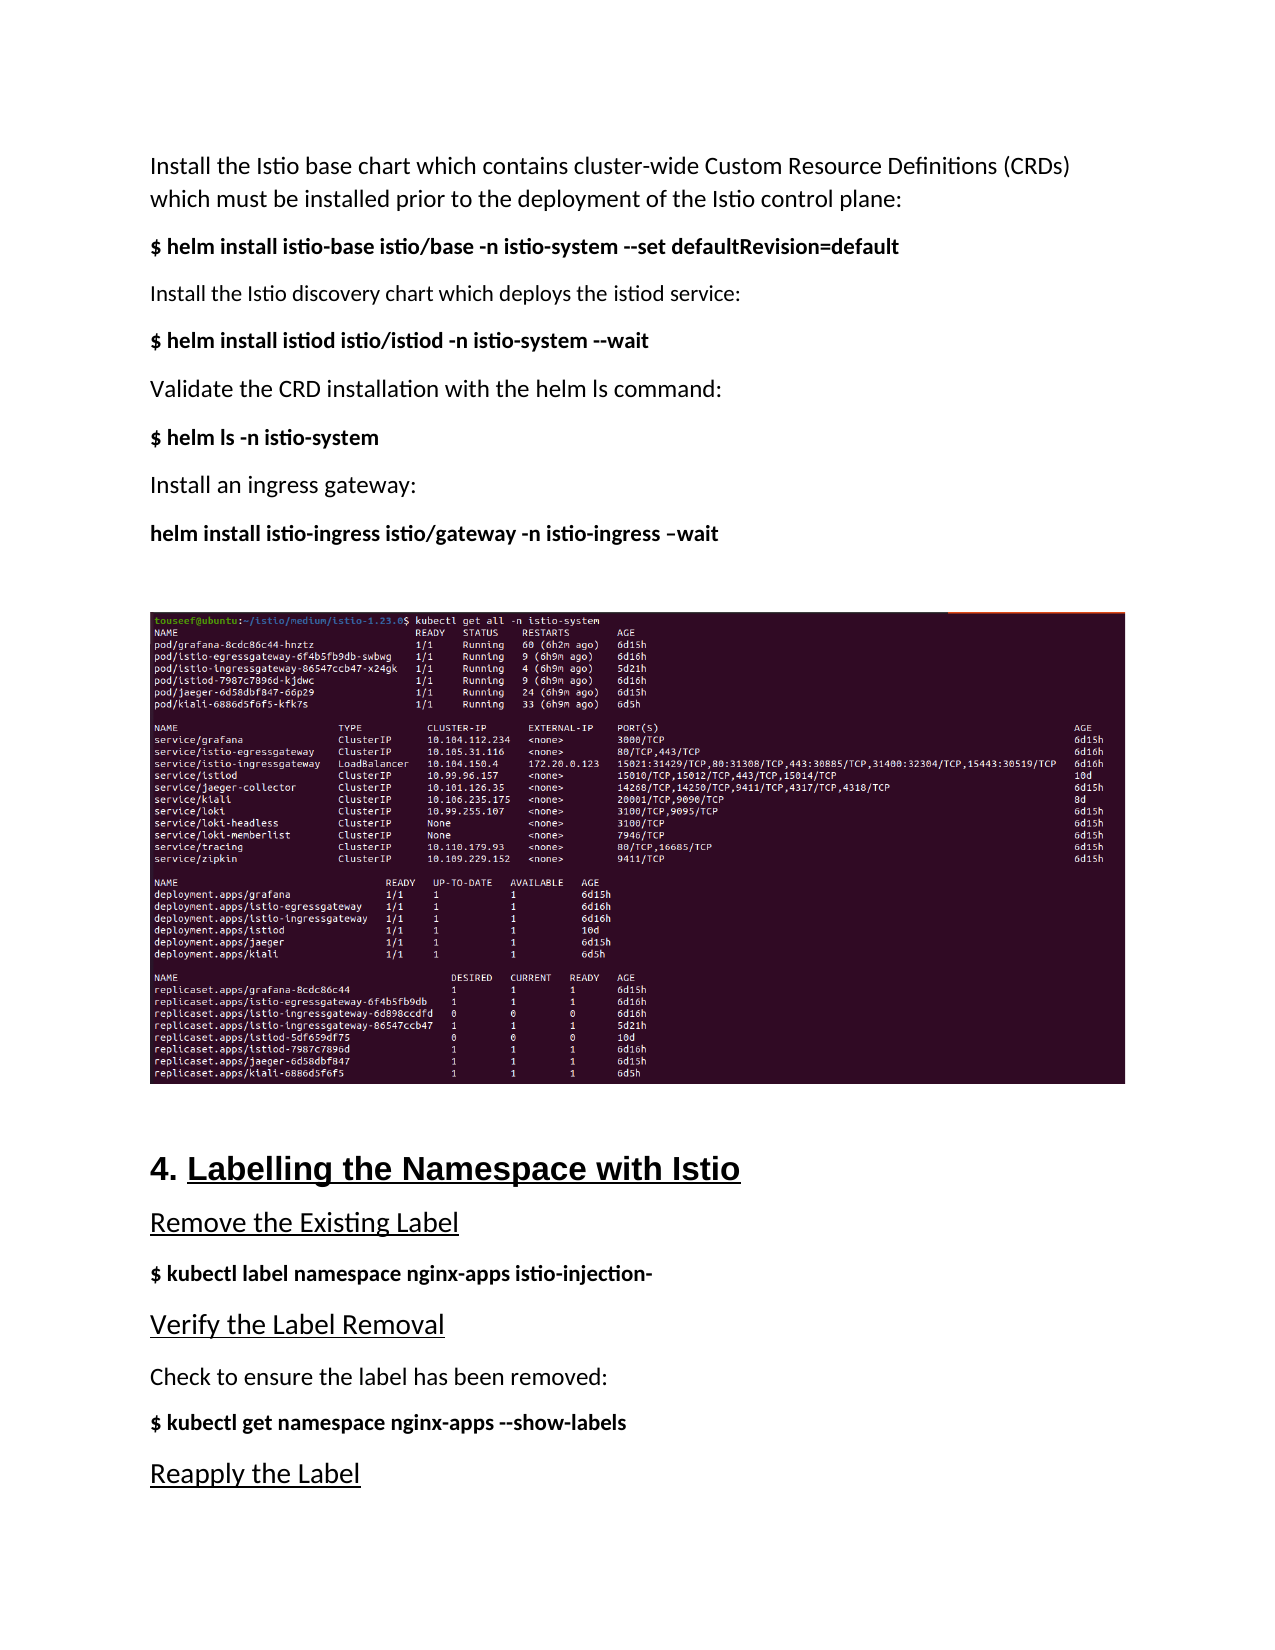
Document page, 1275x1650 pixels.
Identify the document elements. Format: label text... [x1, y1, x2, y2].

text Install the Istio discovery chart which deploys the istiod service: [150, 279, 1125, 307]
text Reapply the Label [150, 1455, 1125, 1491]
text $ helm install istiod istio/istiod -n istio-system --wait [150, 326, 1125, 354]
text Install the Istio base chart which contains cluster-wide Custom Resource Definitions (CRDs) which must be installed prior to the deployment of the Istio control plane: [150, 150, 1125, 213]
text $ helm install istio-base istio/base -n istio-system --set defaultRevision=default [150, 232, 1125, 261]
text 4. Labelling the Namespace with Istio [150, 1149, 1125, 1187]
text Validate the CRD installation with the helm ls command: [150, 373, 1125, 404]
text Check to ensure the label has been removed: [150, 1361, 1125, 1392]
picture [150, 612, 1125, 1084]
text helm install istio-ingress istio/gateway -n istio-ingress –wait [150, 519, 1125, 547]
text Remove the Existing Label [150, 1204, 1125, 1240]
text $ kubectl get namespace nginx-apps --show-labels [150, 1408, 1125, 1436]
text Install an ingress gateway: [150, 469, 1125, 500]
text Verify the Label Removal [150, 1306, 1125, 1342]
text $ helm ls -n istio-system [150, 423, 1125, 451]
text $ kubectl label namespace nginx-apps istio-injection- [150, 1259, 1125, 1287]
